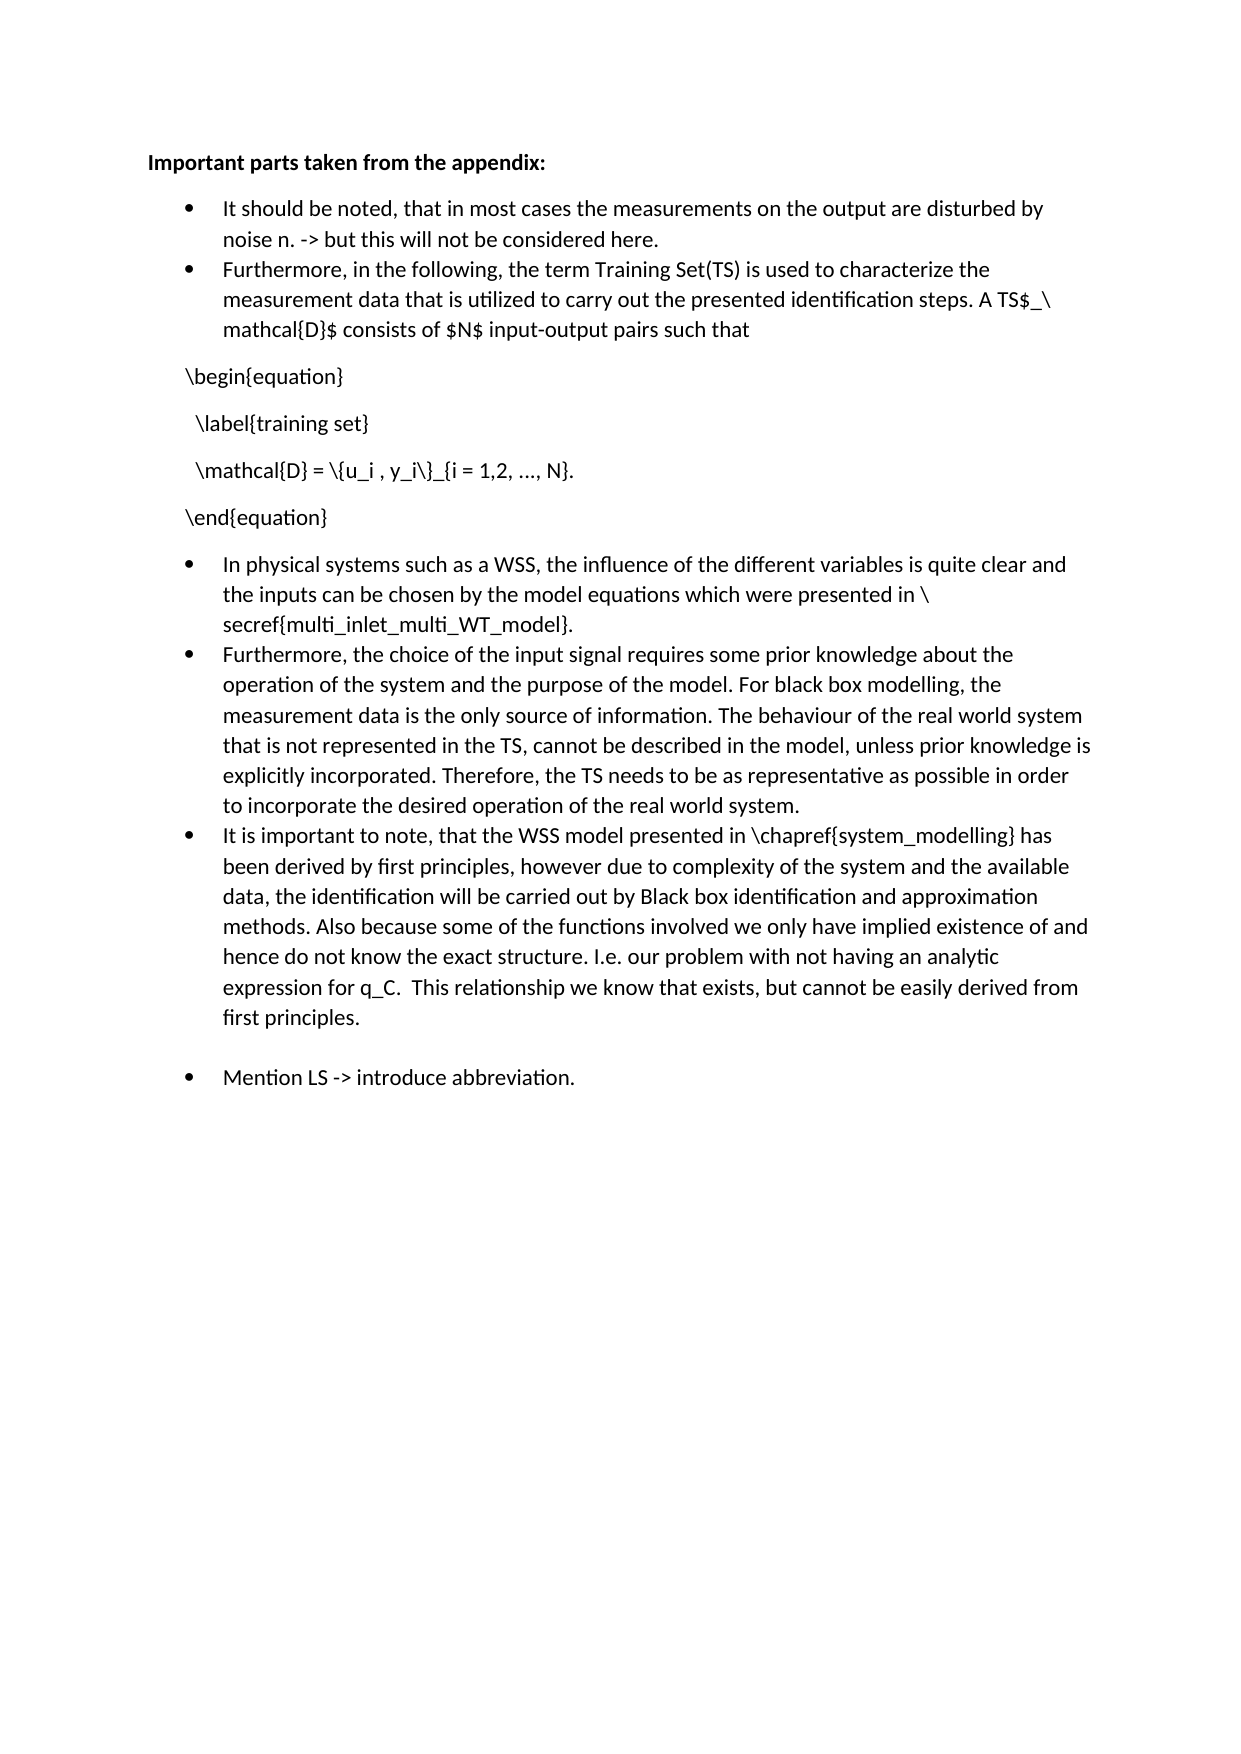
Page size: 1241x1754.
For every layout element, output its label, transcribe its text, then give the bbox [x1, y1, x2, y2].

text \mathcal{D} = \{u_i , y_i\}_{i = 1,2, ..., N}. [185, 456, 1093, 484]
text \label{training set} [185, 409, 1093, 437]
list It is important to note, that the WSS model presented in \chapref{system_modelling} has been derived by first principles, however due to complexity of the system and the available data, the identification will be carried out by Black box identification and approximation methods. Also because some of the functions involved we only have implied existence of and hence do not know the exact structure. I.e. our problem with not having an analytic expression for q_C. This relationship we know that exists, but cannot be easily derived from first principles. [185, 822, 1093, 1061]
list It should be noted, that in most cases the measurements on the output are disturbed by noise n. -> but this will not be considered here. [185, 194, 1093, 253]
list In physical systems such as a WSS, the influence of the different variables is quite clear and the inputs can be chosen by the model equations which were presented in \secref{multi_inlet_multi_WT_model}. [185, 550, 1093, 638]
list Mention LS -> introduce abbreviation. [185, 1063, 1093, 1091]
list Furthermore, in the following, the term Training Set(TS) is used to characterize the measurement data that is utilized to carry out the presented identification steps. A TS$_\mathcal{D}$ consists of $N$ input-output pairs such that [185, 255, 1093, 343]
list Furthermore, the choice of the input signal requires some prior knowledge about the operation of the system and the purpose of the model. For black box modelling, the measurement data is the only source of information. The behaviour of the real world system that is not represented in the TS, cannot be described in the model, unless prior knowledge is explicitly incorporated. Therefore, the TS needs to be as representative as possible in order to incorporate the desired operation of the real world system. [185, 640, 1093, 819]
text \end{equation} [185, 503, 1093, 531]
text \begin{equation} [185, 362, 1093, 390]
text Important parts taken from the appendix: [148, 148, 1093, 176]
